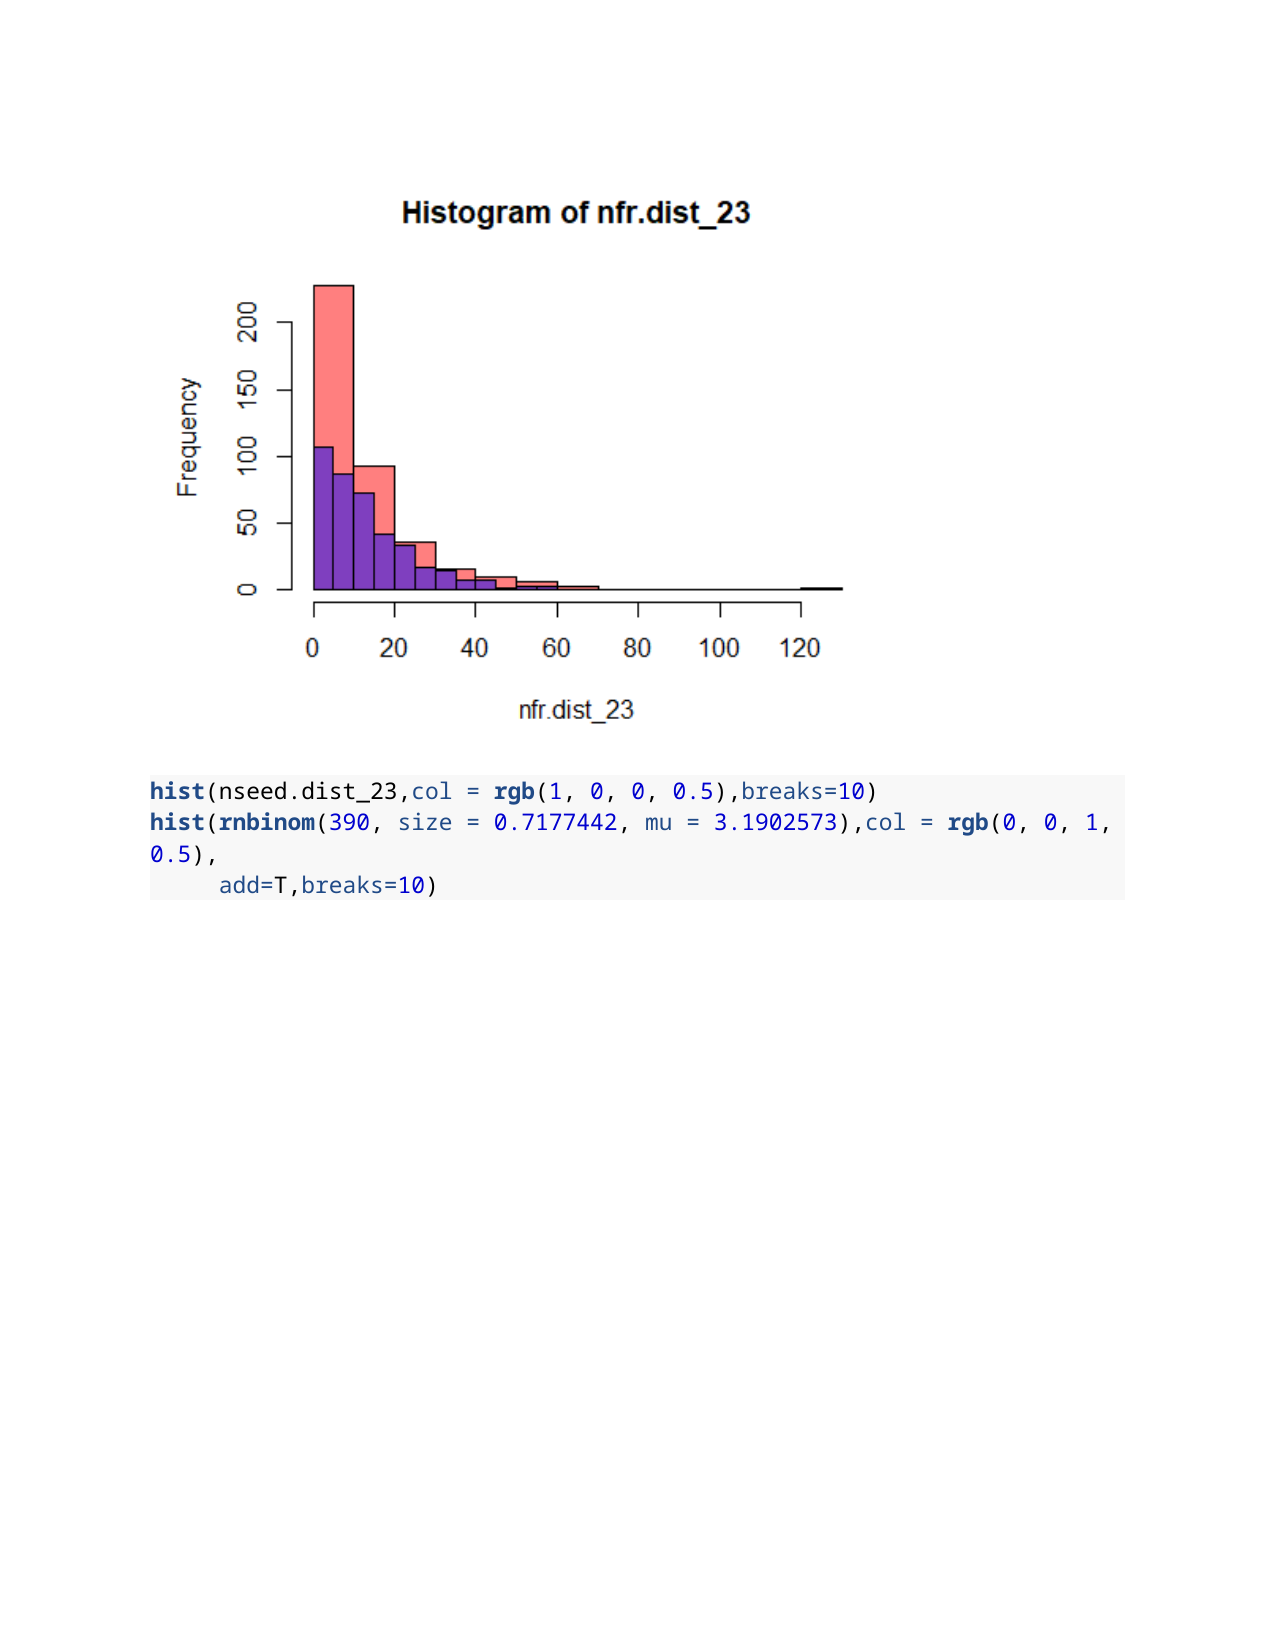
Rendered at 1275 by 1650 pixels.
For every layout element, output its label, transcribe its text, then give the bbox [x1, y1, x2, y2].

text hist(nseed.dist_23,col = rgb(1, 0, 0, 0.5),breaks=10) hist(rnbinom(390, size = 0.7177442, mu = 3.1902573),col = rgb(0, 0, 1, 0.5), add=T,breaks=10) [219, 775, 1125, 900]
picture [168, 150, 927, 757]
